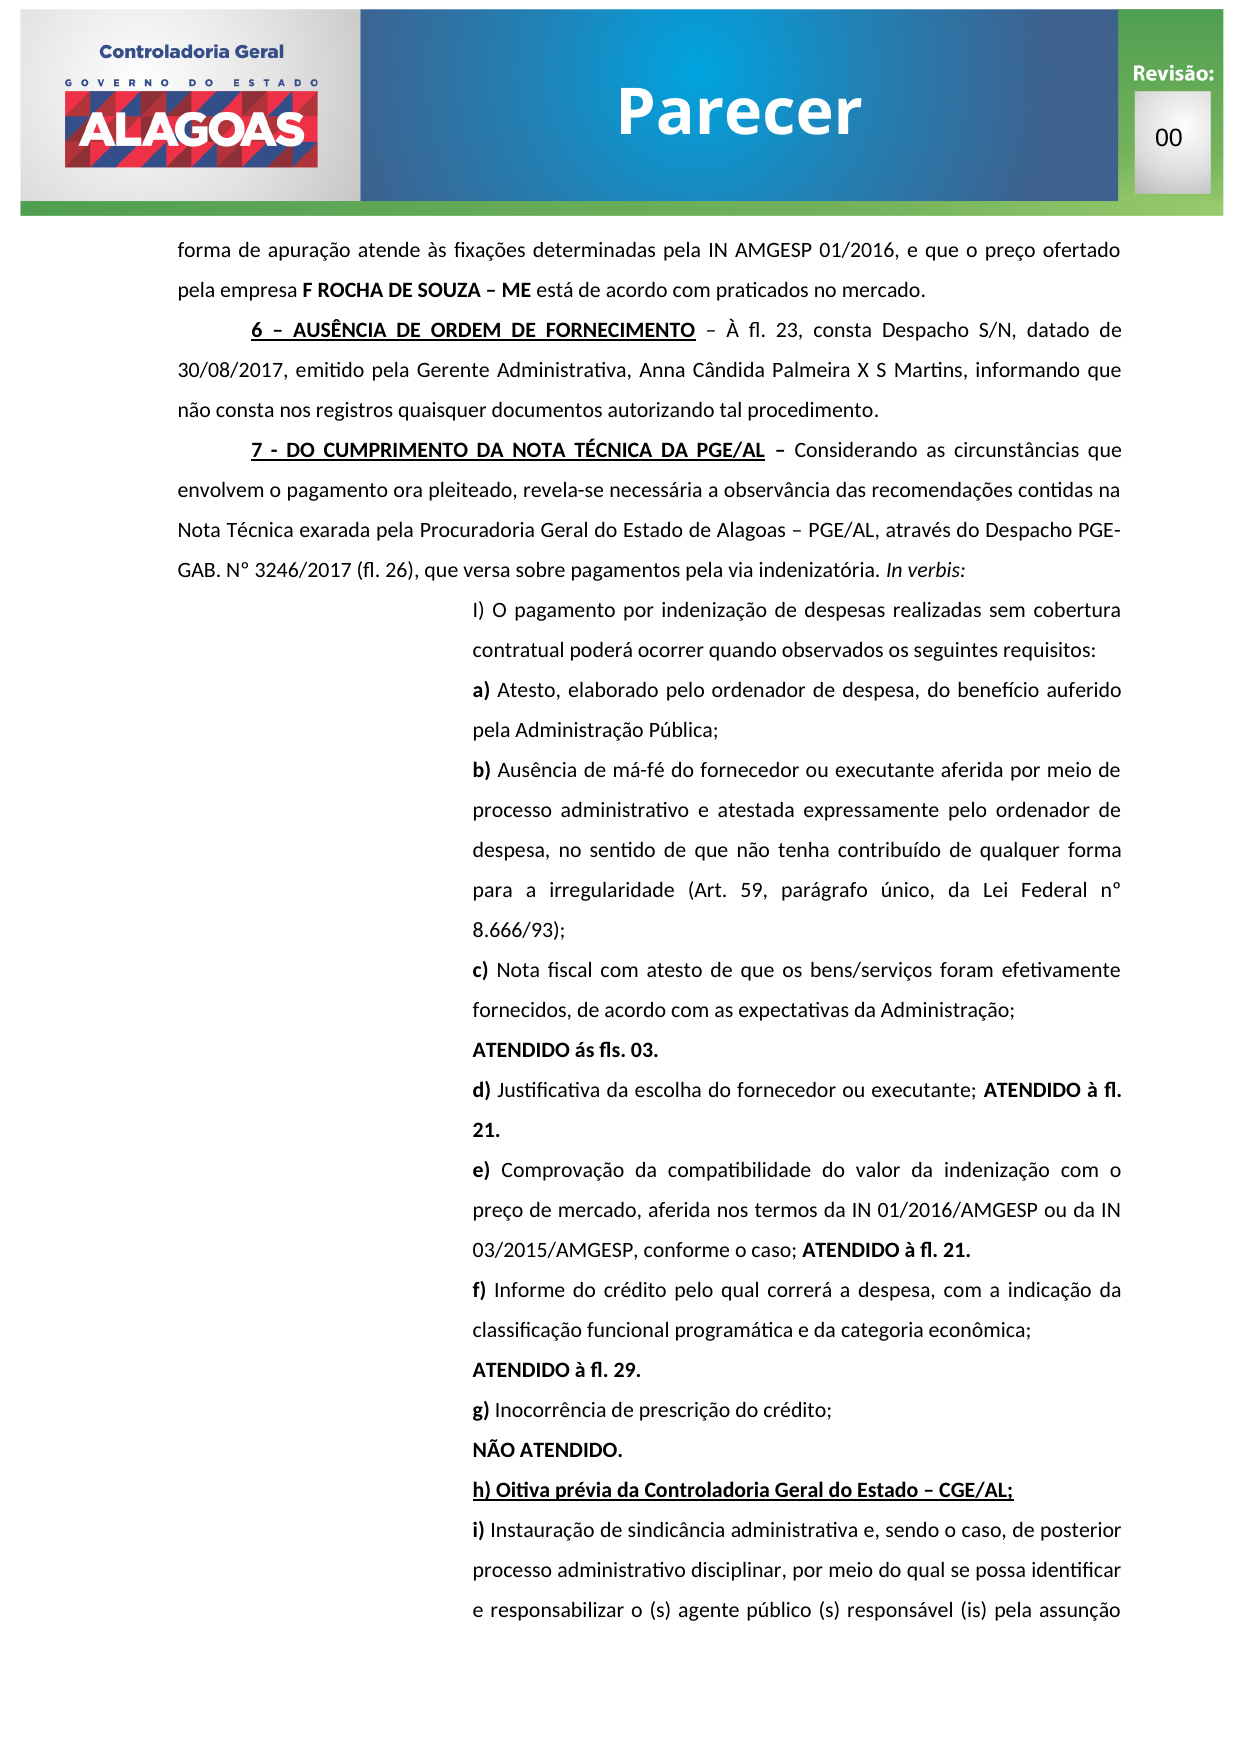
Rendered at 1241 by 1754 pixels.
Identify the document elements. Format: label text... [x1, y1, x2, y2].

picture [20, 9, 1224, 216]
text g) Inocorrência de prescrição do crédito; [472, 1396, 1122, 1423]
text ATENDIDO à fl. 29. [472, 1356, 1122, 1383]
text h) Oitiva prévia da Controladoria Geral do Estado – CGE/AL; [472, 1476, 1122, 1503]
text 6 – AUSÊNCIA DE ORDEM DE FORNECIMENTO – À fl. 23, consta Despacho S/N, datado de 30/08/2017, emitido pela Gerente Administrativa, Anna Cândida Palmeira X S Martins, informando que não consta nos registros quaisquer documentos autorizando tal procedimento. [177, 316, 1122, 423]
text 7 - DO CUMPRIMENTO DA NOTA TÉCNICA DA PGE/AL – Considerando as circunstâncias que envolvem o pagamento ora pleiteado, revela-se necessária a observância das recomendações contidas na Nota Técnica exarada pela Procuradoria Geral do Estado de Alagoas – PGE/AL, através do Despacho PGE-GAB. Nº 3246/2017 (fl. 26), que versa sobre pagamentos pela via indenizatória. In verbis: [177, 436, 1122, 583]
text d) Justificativa da escolha do fornecedor ou executante; ATENDIDO à fl. 21. [472, 1076, 1122, 1143]
text b) Ausência de má-fé do fornecedor ou executante aferida por meio de processo administrativo e atestada expressamente pelo ordenador de despesa, no sentido de que não tenha contribuído de qualquer forma para a irregularidade (Art. 59, parágrafo único, da Lei Federal nº 8.666/93); [472, 756, 1122, 943]
text ATENDIDO ás fls. 03. [472, 1036, 1122, 1063]
text NÃO ATENDIDO. [472, 1436, 1122, 1463]
text I) O pagamento por indenização de despesas realizadas sem cobertura contratual poderá ocorrer quando observados os seguintes requisitos: [472, 596, 1122, 663]
text e) Comprovação da compatibilidade do valor da indenização com o preço de mercado, aferida nos termos da IN 01/2016/AMGESP ou da IN 03/2015/AMGESP, conforme o caso; ATENDIDO à fl. 21. [472, 1156, 1122, 1263]
text a) Atesto, elaborado pelo ordenador de despesa, do benefício auferido pela Administração Pública; [472, 676, 1122, 743]
text f) Informe do crédito pelo qual correrá a despesa, com a indicação da classificação funcional programática e da categoria econômica; [472, 1276, 1122, 1343]
text c) Nota fiscal com atesto de que os bens/serviços foram efetivamente fornecidos, de acordo com as expectativas da Administração; [472, 956, 1122, 1023]
